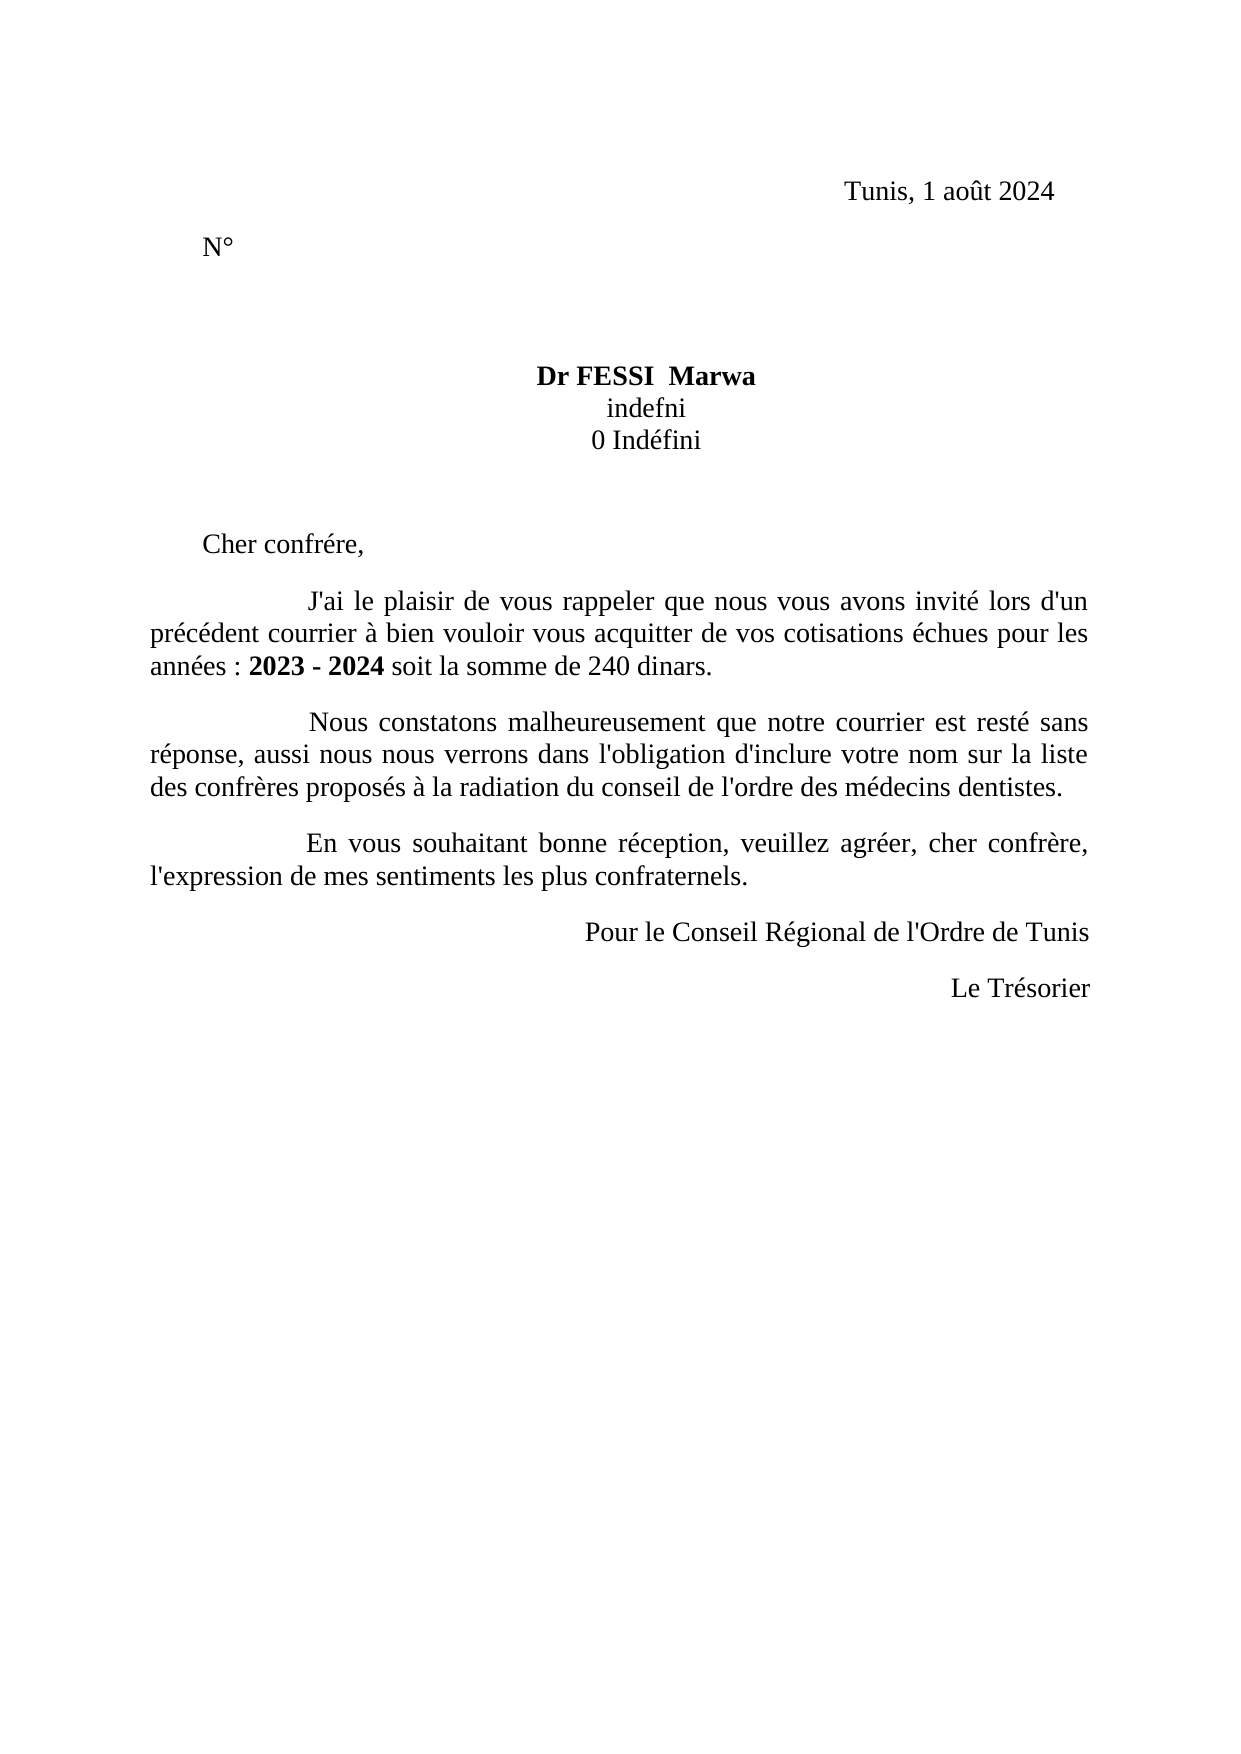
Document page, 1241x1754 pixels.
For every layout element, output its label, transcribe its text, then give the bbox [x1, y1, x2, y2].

text En vous souhaitant bonne réception, veuillez agréer, cher confrère, l'expression de mes sentiments les plus confraternels. [150, 826, 1090, 891]
text Tunis, 1 août 2024 [150, 174, 1090, 206]
text J'ai le plaisir de vous rappeler que nous vous avons invité lors d'un précédent courrier à bien vouloir vous acquitter de vos cotisations échues pour les années : 2023 - 2024 soit la somme de 240 dinars. [150, 584, 1090, 681]
text Cher confrére, [150, 528, 1090, 560]
text N° [150, 230, 1090, 287]
text Dr FESSI Marwa indefni 0 Indéfini [150, 358, 1090, 456]
text Pour le Conseil Régional de l'Ordre de Tunis [150, 915, 1090, 947]
text Nous constatons malheureusement que notre courrier est resté sans réponse, aussi nous nous verrons dans l'obligation d'inclure votre nom sur la liste des confrères proposés à la radiation du conseil de l'ordre des médecins dentistes. [150, 705, 1090, 802]
text Le Trésorier [150, 971, 1090, 1004]
